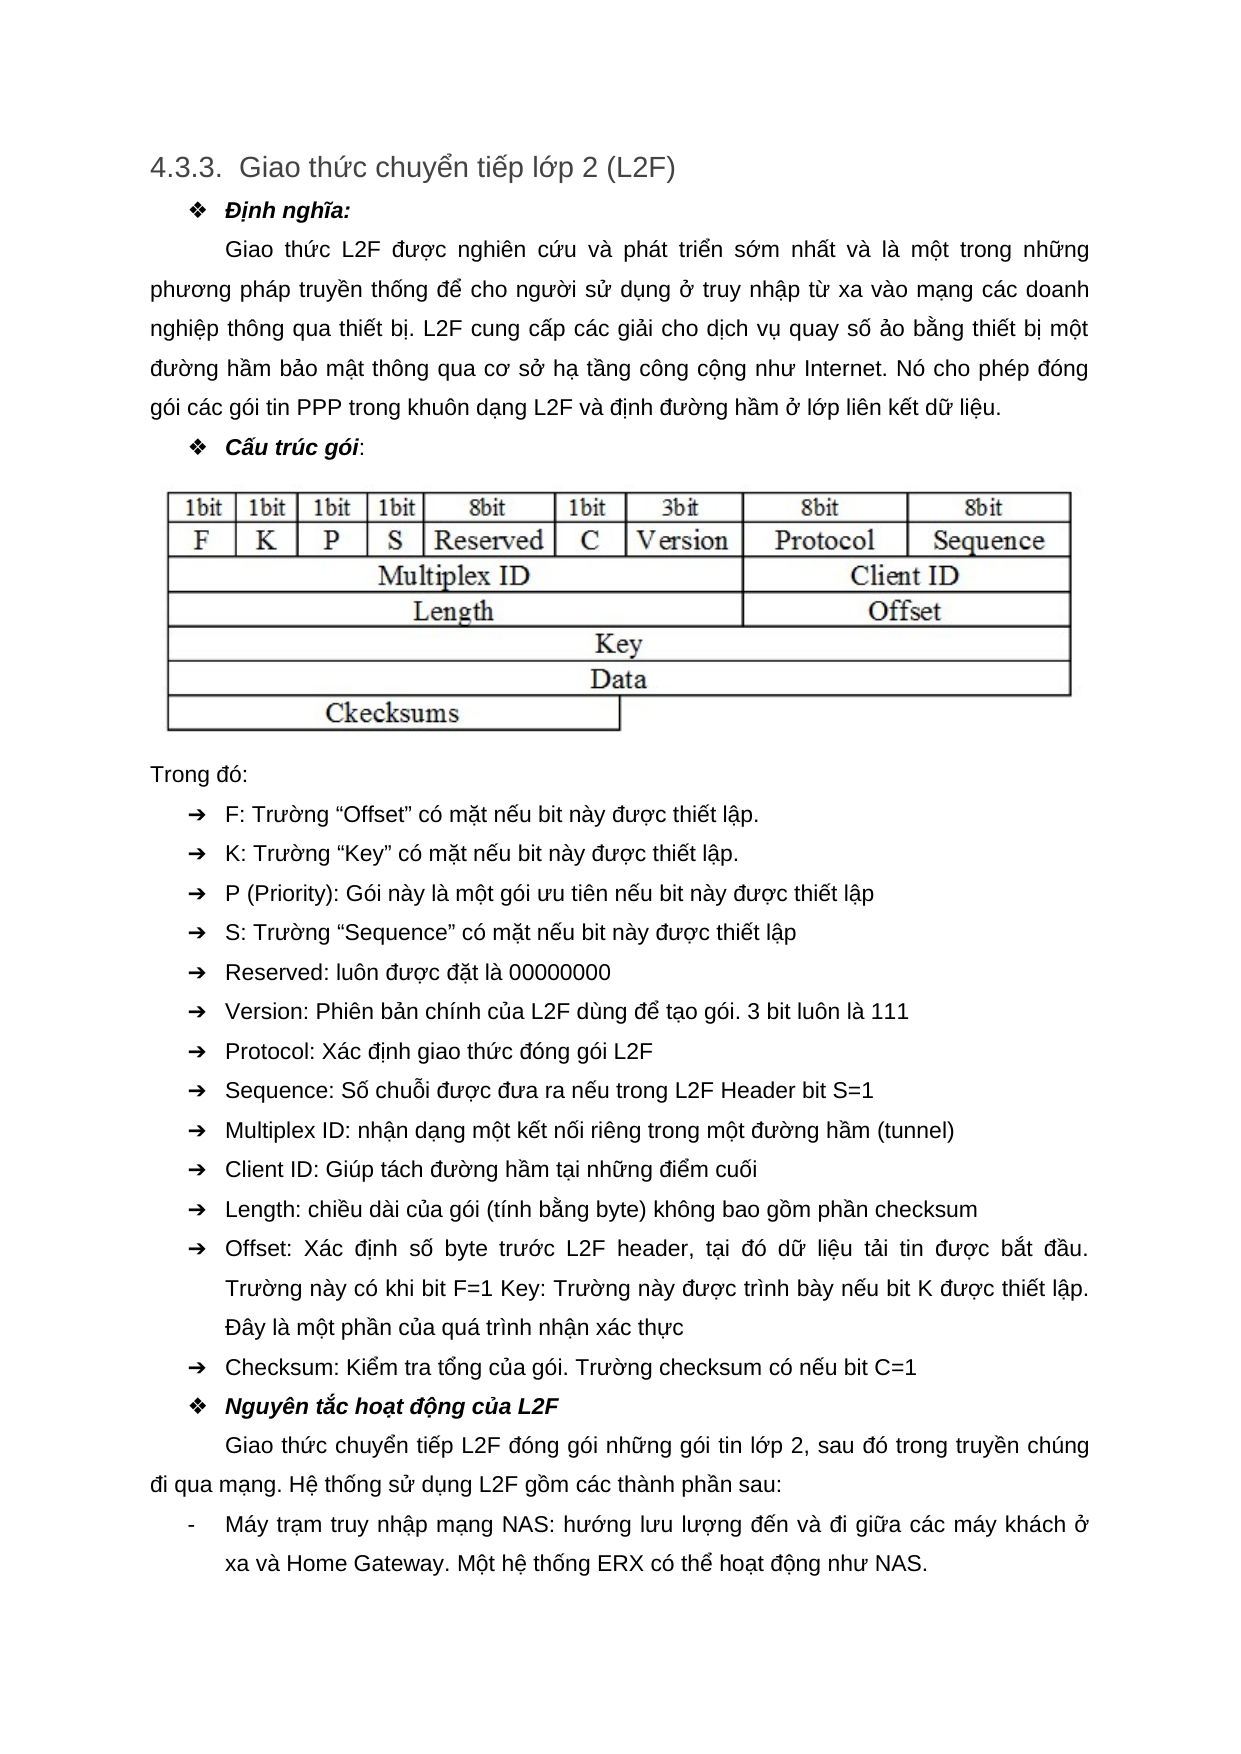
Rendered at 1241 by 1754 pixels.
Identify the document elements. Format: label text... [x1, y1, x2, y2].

list Version: Phiên bản chính của L2F dùng để tạo gói. 3 bit luôn là 111 [187, 998, 1090, 1024]
subtitle 4.3.3. Giao thức chuyển tiếp lớp 2 (L2F) [150, 150, 1090, 183]
list Offset: Xác định số byte trước L2F header, tại đó dữ liệu tải tin được bắt đầu. Trường này có khi bit F=1 Key: Trường này được trình bày nếu bit K được thiết lập. Đây là một phần của quá trình nhận xác thực [187, 1235, 1090, 1340]
list Multiplex ID: nhận dạng một kết nối riêng trong một đường hầm (tunnel) [187, 1117, 1090, 1143]
list Checksum: Kiểm tra tổng của gói. Trường checksum có nếu bit C=1 [187, 1353, 1090, 1380]
subtitle Nguyên tắc hoạt động của L2F [187, 1393, 1090, 1419]
text Trong đó: [150, 761, 1090, 788]
list Cấu trúc gói: [187, 434, 1090, 460]
list P (Priority): Gói này là một gói ưu tiên nếu bit này được thiết lập [187, 880, 1090, 906]
list Định nghĩa: [187, 197, 1090, 223]
list Máy trạm truy nhập mạng NAS: hướng lưu lượng đến và đi giữa các máy khách ở xa và Home Gateway. Một hệ thống ERX có thể hoạt động như NAS. [187, 1511, 1090, 1576]
list Reserved: luôn được đặt là 00000000 [187, 959, 1090, 985]
list Client ID: Giúp tách đường hầm tại những điểm cuối [187, 1156, 1090, 1182]
list Sequence: Số chuỗi được đưa ra nếu trong L2F Header bit S=1 [187, 1077, 1090, 1103]
text Giao thức L2F được nghiên cứu và phát triển sớm nhất và là một trong những phương pháp truyền thống để cho người sử dụng ở truy nhập từ xa vào mạng các doanh nghiệp thông qua thiết bị. L2F cung cấp các giải cho dịch vụ quay số ảo bằng thiết bị một đường hầm bảo mật thông qua cơ sở hạ tầng công cộng như Internet. Nó cho phép đóng gói các gói tin PPP trong khuôn dạng L2F và định đường hầm ở lớp liên kết dữ liệu. [150, 236, 1090, 421]
picture [150, 473, 1091, 749]
list K: Trường “Key” có mặt nếu bit này được thiết lập. [187, 840, 1090, 867]
list Length: chiều dài của gói (tính bằng byte) không bao gồm phần checksum [187, 1196, 1090, 1222]
list F: Trường “Offset” có mặt nếu bit này được thiết lập. [187, 801, 1090, 827]
list Protocol: Xác định giao thức đóng gói L2F [187, 1038, 1090, 1064]
list S: Trường “Sequence” có mặt nếu bit này được thiết lập [187, 919, 1090, 946]
text Giao thức chuyển tiếp L2F đóng gói những gói tin lớp 2, sau đó trong truyền chúng đi qua mạng. Hệ thống sử dụng L2F gồm các thành phần sau: [150, 1432, 1090, 1497]
